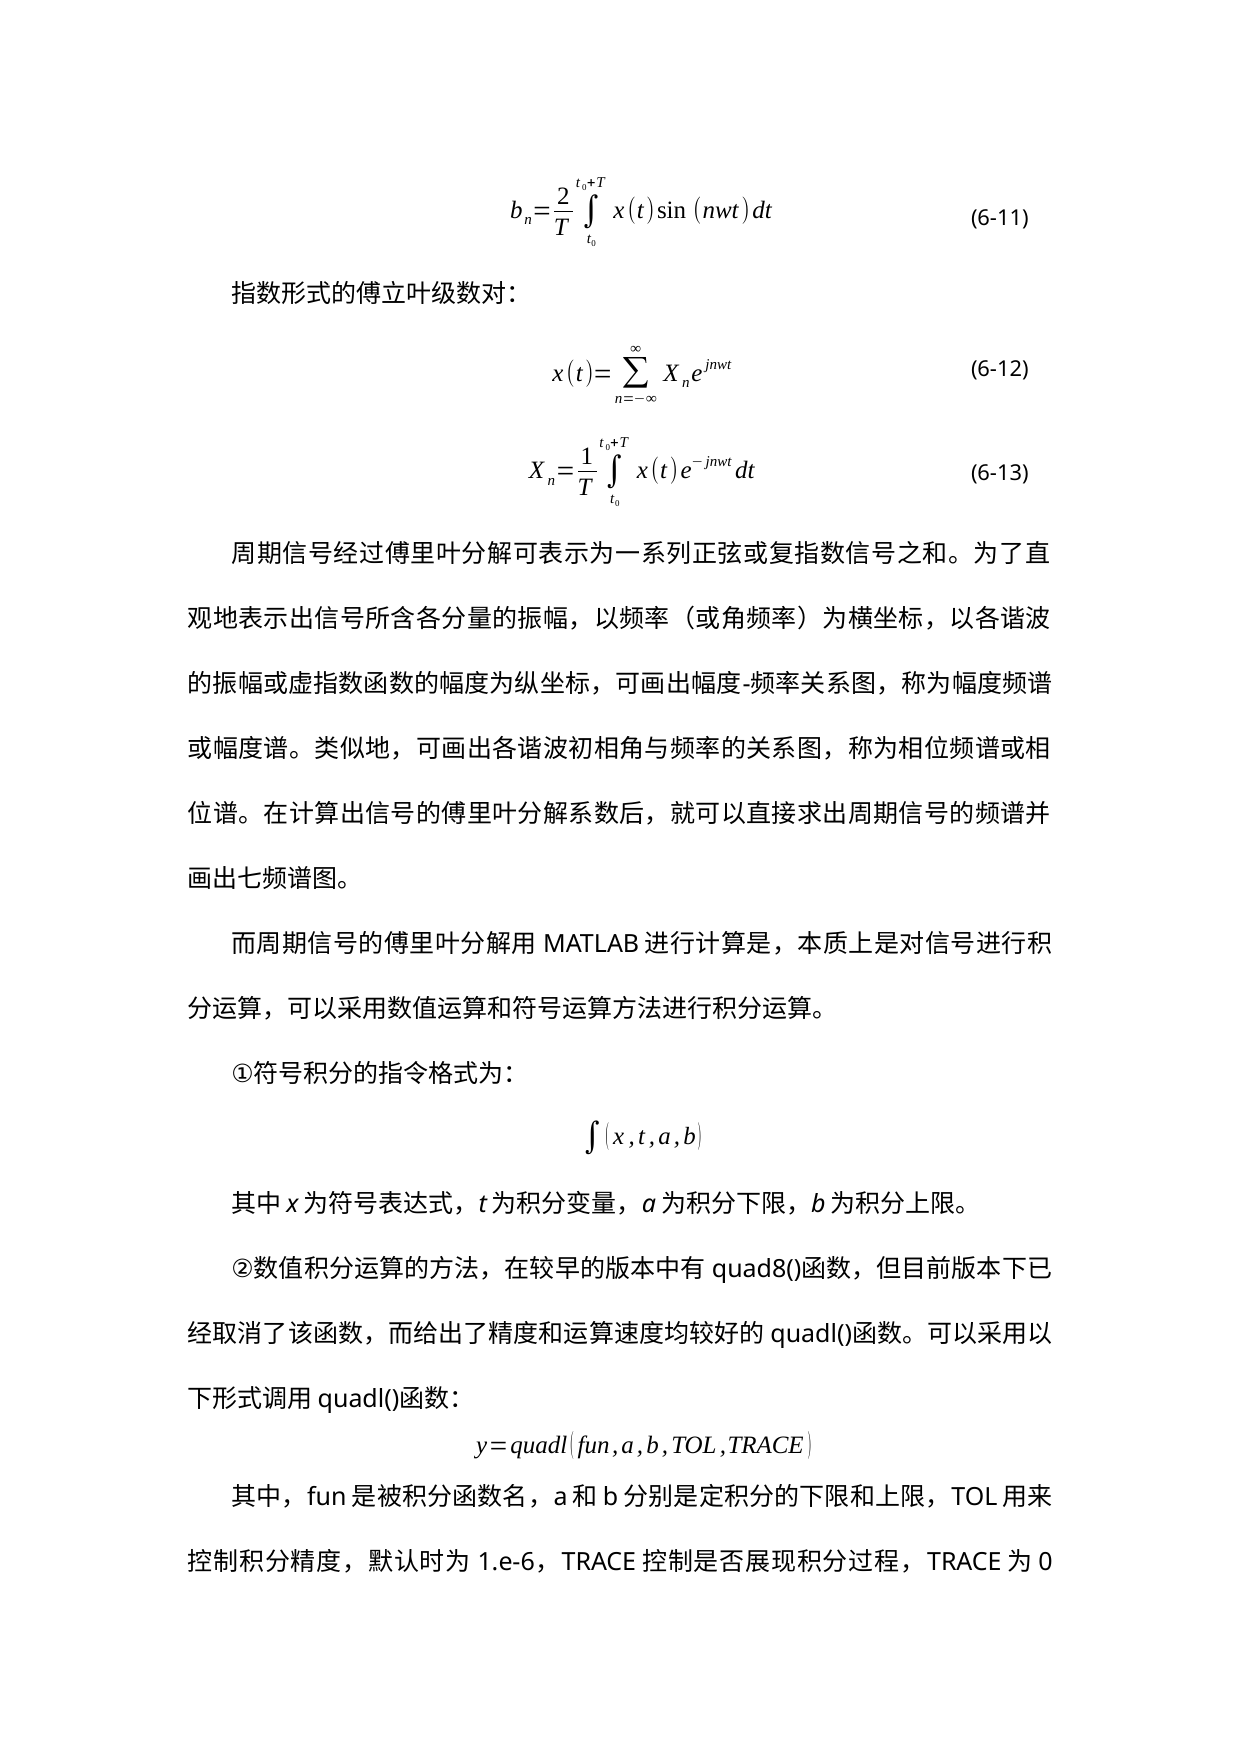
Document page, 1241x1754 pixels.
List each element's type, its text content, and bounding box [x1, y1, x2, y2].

text 而周期信号的傅里叶分解用MATLAB进行计算是，本质上是对信号进行积分运算，可以采用数值运算和符号运算方法进行积分运算。 [187, 909, 1053, 1039]
text 周期信号经过傅里叶分解可表示为一系列正弦或复指数信号之和。为了直观地表示出信号所含各分量的振幅，以频率（或角频率）为横坐标，以各谐波的振幅或虚指数函数的幅度为纵坐标，可画出幅度-频率关系图，称为幅度频谱或幅度谱。类似地，可画出各谐波初相角与频率的关系图，称为相位频谱或相位谱。在计算出信号的傅里叶分解系数后，就可以直接求出周期信号的频谱并画出七频谱图。 [187, 519, 1053, 909]
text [187, 1462, 1053, 1592]
text ②数值积分运算的方法，在较早的版本中有quad8()函数，但目前版本下已经取消了该函数，而给出了精度和运算速度均较好的quadl()函数。可以采用以下形式调用quadl()函数： [187, 1234, 1053, 1429]
text 其中x为符号表达式，t为积分变量，a为积分下限，b为积分上限。 [187, 1169, 1053, 1234]
text ①符号积分的指令格式为： [187, 1039, 1053, 1104]
text 指数形式的傅立叶级数对： [187, 259, 1053, 324]
